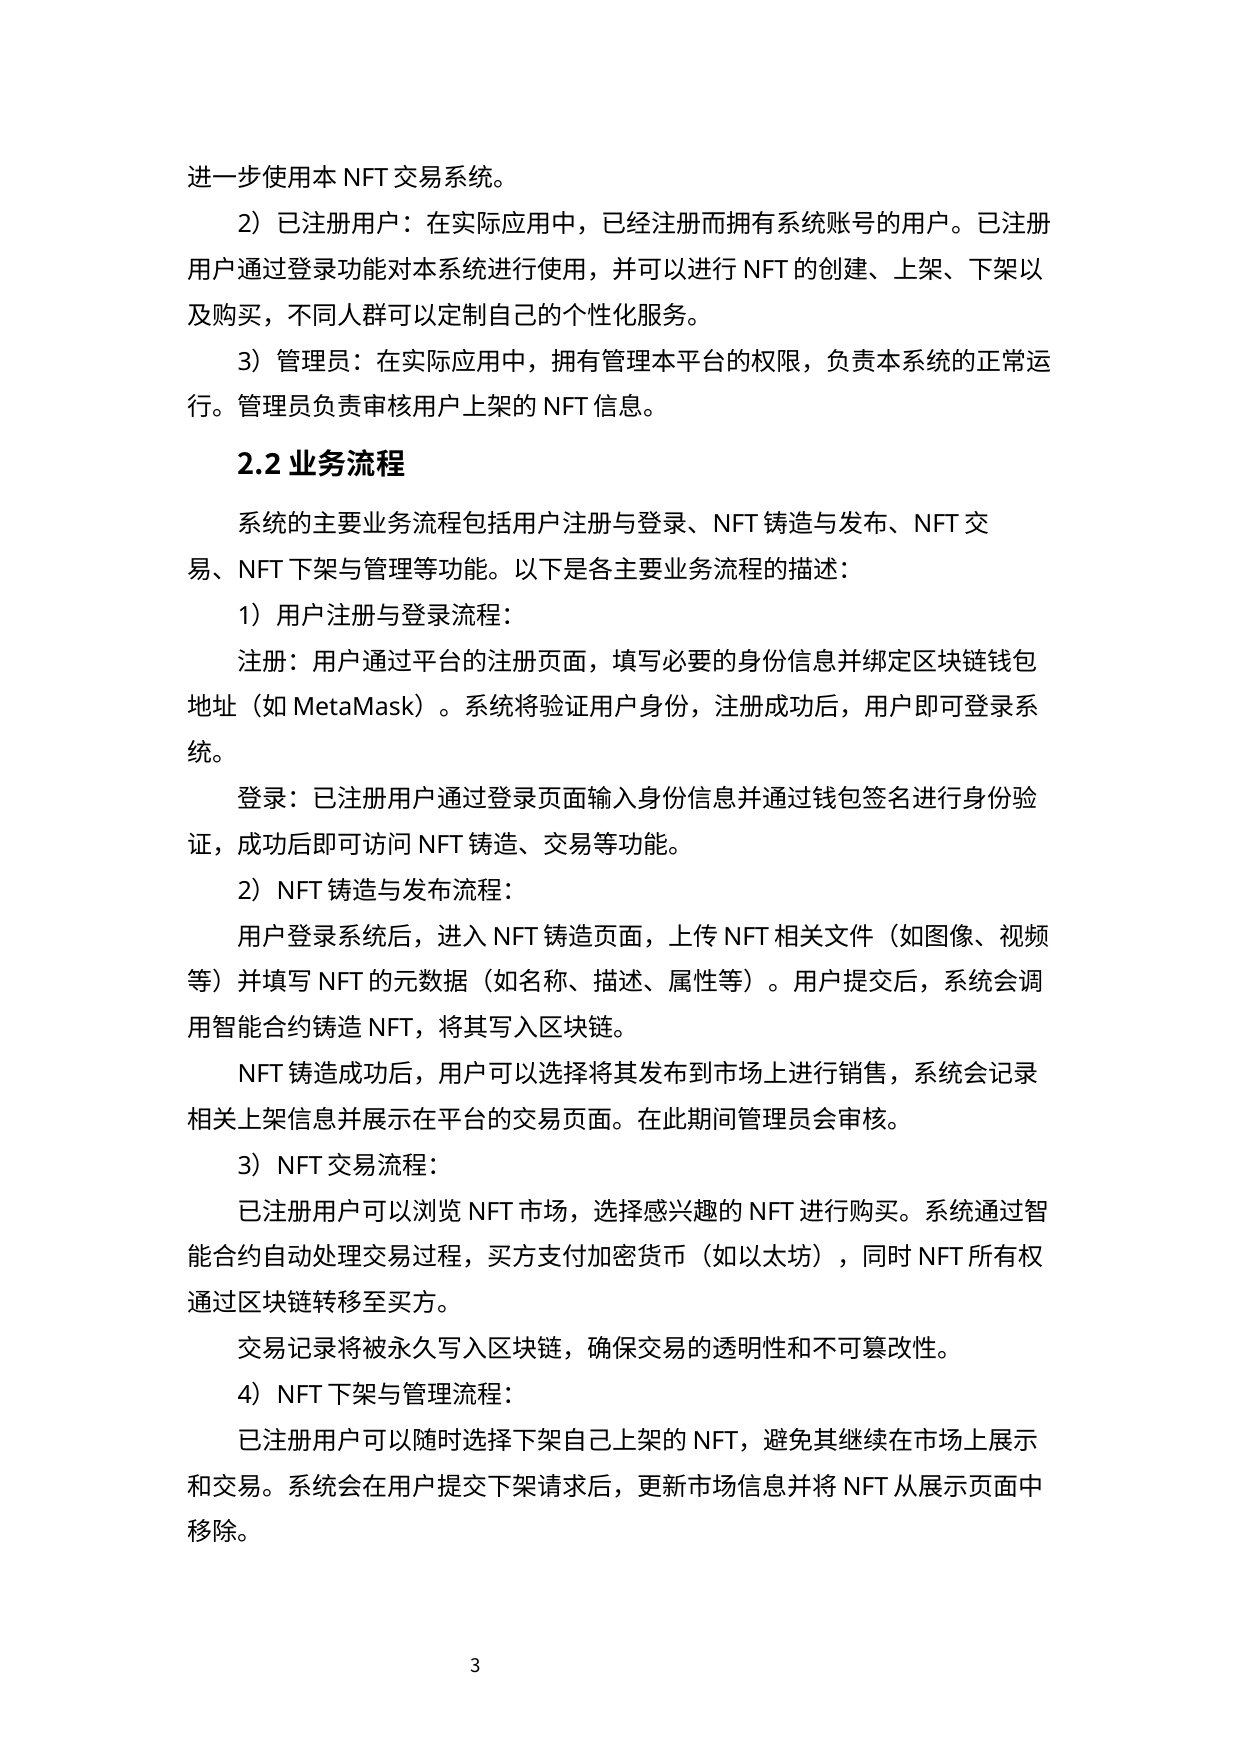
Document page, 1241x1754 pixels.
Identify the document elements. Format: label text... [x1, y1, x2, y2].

text 2）已注册用户：在实际应用中，已经注册而拥有系统账号的用户。已注册用户通过登录功能对本系统进行使用，并可以进行NFT的创建、上架、下架以及购买，不同人群可以定制自己的个性化服务。 [187, 196, 1053, 333]
text 注册：用户通过平台的注册页面，填写必要的身份信息并绑定区块链钱包地址（如MetaMask）。系统将验证用户身份，注册成功后，用户即可登录系统。 [187, 633, 1053, 771]
text 4）NFT下架与管理流程： [187, 1367, 1053, 1412]
text 3）管理员：在实际应用中，拥有管理本平台的权限，负责本系统的正常运行。管理员负责审核用户上架的NFT信息。 [187, 333, 1053, 425]
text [187, 150, 1053, 196]
text 系统的主要业务流程包括用户注册与登录、NFT铸造与发布、NFT交易、NFT下架与管理等功能。以下是各主要业务流程的描述： [187, 496, 1053, 587]
text 2）NFT铸造与发布流程： [187, 862, 1053, 908]
text 登录：已注册用户通过登录页面输入身份信息并通过钱包签名进行身份验证，成功后即可访问NFT铸造、交易等功能。 [187, 771, 1053, 862]
text 1）用户注册与登录流程： [187, 587, 1053, 633]
text 已注册用户可以随时选择下架自己上架的NFT，避免其继续在市场上展示和交易。系统会在用户提交下架请求后，更新市场信息并将NFT从展示页面中移除。 [187, 1412, 1053, 1550]
text 已注册用户可以浏览NFT市场，选择感兴趣的NFT进行购买。系统通过智能合约自动处理交易过程，买方支付加密货币（如以太坊），同时NFT所有权通过区块链转移至买方。 [187, 1183, 1053, 1321]
text NFT铸造成功后，用户可以选择将其发布到市场上进行销售，系统会记录相关上架信息并展示在平台的交易页面。在此期间管理员会审核。 [187, 1046, 1053, 1137]
text 交易记录将被永久写入区块链，确保交易的透明性和不可篡改性。 [187, 1321, 1053, 1367]
subtitle 2.2 业务流程 [187, 437, 1053, 483]
text 用户登录系统后，进入NFT铸造页面，上传NFT相关文件（如图像、视频等）并填写NFT的元数据（如名称、描述、属性等）。用户提交后，系统会调用智能合约铸造NFT，将其写入区块链。 [187, 908, 1053, 1046]
text 3）NFT交易流程： [187, 1137, 1053, 1183]
